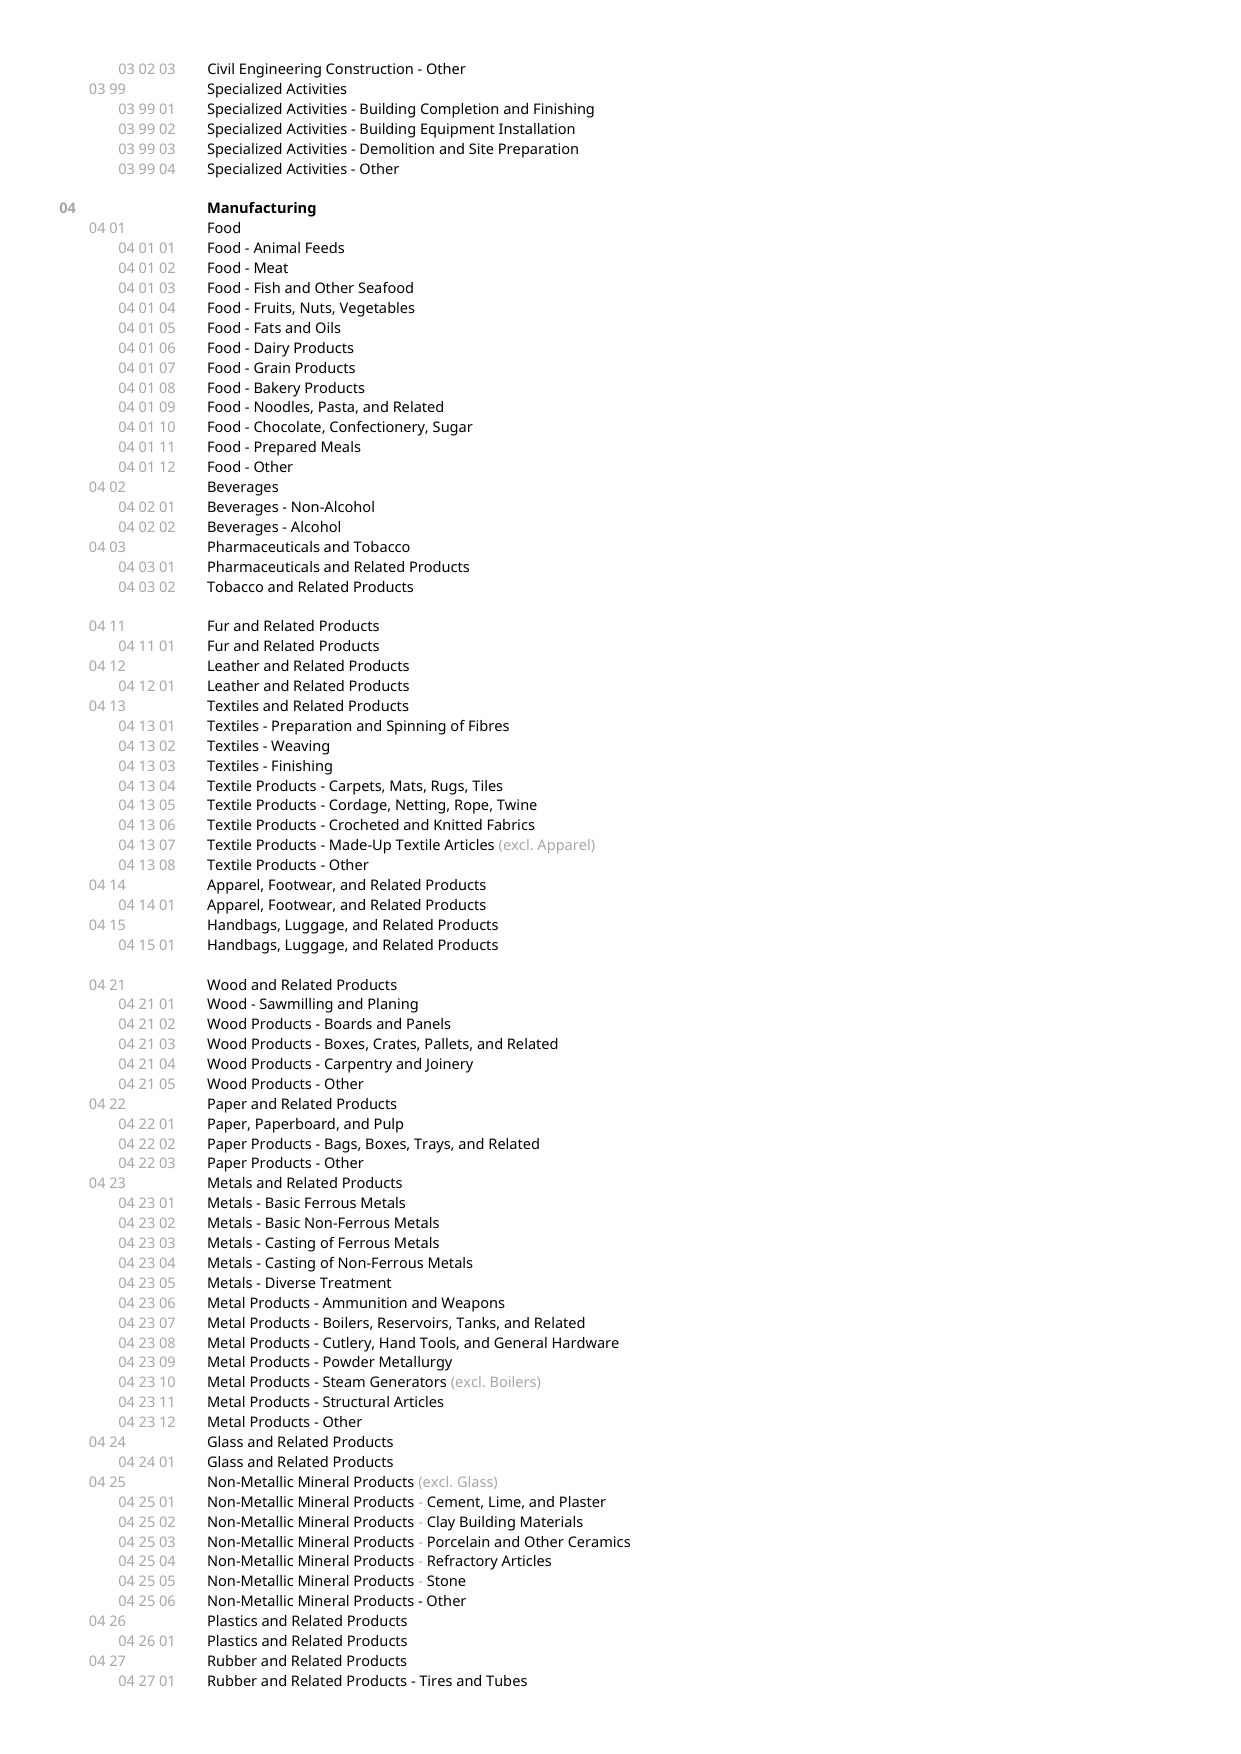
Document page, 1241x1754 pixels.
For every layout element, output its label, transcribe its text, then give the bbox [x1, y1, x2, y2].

text 04 14 Apparel, Footwear, and Related Products [89, 875, 1181, 895]
text 04 13 02 Textiles - Weaving [118, 736, 1181, 755]
text 03 99 03 Specialized Activities - Demolition and Site Preparation [118, 139, 1181, 158]
text 04 13 06 Textile Products - Crocheted and Knitted Fabrics [118, 815, 1181, 835]
text 04 25 01 Non-Metallic Mineral Products - Cement, Lime, and Plaster [118, 1492, 1181, 1511]
text 04 23 11 Metal Products - Structural Articles [118, 1392, 1181, 1412]
text 04 23 09 Metal Products - Powder Metallurgy [118, 1352, 1181, 1372]
text 04 25 Non-Metallic Mineral Products (excl. Glass) [89, 1472, 1181, 1492]
text 04 21 04 Wood Products - Carpentry and Joinery [118, 1054, 1181, 1074]
text 04 22 01 Paper, Paperboard, and Pulp [118, 1113, 1181, 1133]
text 04 13 03 Textiles - Finishing [118, 755, 1181, 775]
text 04 21 02 Wood Products - Boards and Panels [118, 1014, 1181, 1034]
text 04 13 04 Textile Products - Carpets, Mats, Rugs, Tiles [118, 775, 1181, 795]
text 04 23 05 Metals - Diverse Treatment [118, 1273, 1181, 1293]
text 04 15 01 Handbags, Luggage, and Related Products [118, 934, 1181, 954]
text 04 25 05 Non-Metallic Mineral Products - Stone [118, 1571, 1181, 1591]
text 04 01 04 Food - Fruits, Nuts, Vegetables [118, 298, 1181, 318]
text 04 03 01 Pharmaceuticals and Related Products [118, 556, 1181, 576]
text 04 03 Pharmaceuticals and Tobacco [89, 537, 1181, 556]
text 04 27 01 Rubber and Related Products - Tires and Tubes [118, 1671, 1181, 1691]
text 04 27 Rubber and Related Products [89, 1651, 1181, 1671]
text 04 23 08 Metal Products - Cutlery, Hand Tools, and General Hardware [118, 1332, 1181, 1352]
text 04 23 02 Metals - Basic Non-Ferrous Metals [118, 1213, 1181, 1233]
text 04 26 Plastics and Related Products [89, 1611, 1181, 1631]
text 04 01 07 Food - Grain Products [118, 357, 1181, 377]
text 03 02 03 Civil Engineering Construction - Other [118, 59, 1181, 79]
text 04 23 12 Metal Products - Other [118, 1412, 1181, 1432]
text 04 13 05 Textile Products - Cordage, Netting, Rope, Twine [118, 795, 1181, 815]
text 04 02 01 Beverages - Non-Alcohol [118, 497, 1181, 517]
text 04 23 Metals and Related Products [89, 1173, 1181, 1193]
text 04 02 02 Beverages - Alcohol [118, 517, 1181, 537]
text 04 22 02 Paper Products - Bags, Boxes, Trays, and Related [118, 1133, 1181, 1153]
text 04 01 03 Food - Fish and Other Seafood [118, 278, 1181, 298]
text 04 23 04 Metals - Casting of Non-Ferrous Metals [118, 1253, 1181, 1273]
text 04 22 03 Paper Products - Other [118, 1153, 1181, 1173]
text 04 Manufacturing [59, 198, 1181, 218]
text 04 25 06 Non-Metallic Mineral Products - Other [118, 1591, 1181, 1611]
text 04 15 Handbags, Luggage, and Related Products [89, 914, 1181, 934]
text 04 21 Wood and Related Products [89, 974, 1181, 994]
text 04 02 Beverages [89, 477, 1181, 497]
text 04 01 06 Food - Dairy Products [118, 338, 1181, 357]
text 04 24 Glass and Related Products [89, 1432, 1181, 1452]
text 04 23 03 Metals - Casting of Ferrous Metals [118, 1233, 1181, 1253]
text 04 23 06 Metal Products - Ammunition and Weapons [118, 1293, 1181, 1312]
text 04 25 04 Non-Metallic Mineral Products - Refractory Articles [118, 1551, 1181, 1571]
text 03 99 02 Specialized Activities - Building Equipment Installation [118, 119, 1181, 139]
text 04 25 02 Non-Metallic Mineral Products - Clay Building Materials [118, 1511, 1181, 1531]
text 04 01 09 Food - Noodles, Pasta, and Related [118, 397, 1181, 417]
text 04 01 05 Food - Fats and Oils [118, 318, 1181, 338]
text 04 23 01 Metals - Basic Ferrous Metals [118, 1193, 1181, 1213]
text 04 01 12 Food - Other [118, 457, 1181, 477]
text 04 22 Paper and Related Products [89, 1094, 1181, 1113]
text 04 21 03 Wood Products - Boxes, Crates, Pallets, and Related [118, 1034, 1181, 1054]
text 04 01 01 Food - Animal Feeds [118, 238, 1181, 258]
text 04 11 01 Fur and Related Products [118, 636, 1181, 656]
text 04 01 02 Food - Meat [118, 258, 1181, 278]
text 03 99 01 Specialized Activities - Building Completion and Finishing [118, 99, 1181, 119]
text 04 13 08 Textile Products - Other [118, 855, 1181, 875]
text 04 14 01 Apparel, Footwear, and Related Products [118, 895, 1181, 914]
text 04 01 10 Food - Chocolate, Confectionery, Sugar [118, 417, 1181, 437]
text 04 13 Textiles and Related Products [89, 696, 1181, 716]
text 04 01 08 Food - Bakery Products [118, 377, 1181, 397]
text 04 23 07 Metal Products - Boilers, Reservoirs, Tanks, and Related [118, 1312, 1181, 1332]
text 04 26 01 Plastics and Related Products [118, 1631, 1181, 1651]
text 04 25 03 Non-Metallic Mineral Products - Porcelain and Other Ceramics [118, 1531, 1181, 1551]
text 04 21 05 Wood Products - Other [118, 1074, 1181, 1094]
text 04 24 01 Glass and Related Products [118, 1452, 1181, 1472]
text 04 01 Food [89, 218, 1181, 238]
text 04 23 10 Metal Products - Steam Generators (excl. Boilers) [118, 1372, 1181, 1392]
text 04 01 11 Food - Prepared Meals [118, 437, 1181, 457]
text 04 13 07 Textile Products - Made-Up Textile Articles (excl. Apparel) [118, 835, 1181, 855]
text 04 21 01 Wood - Sawmilling and Planing [118, 994, 1181, 1014]
text 04 13 01 Textiles - Preparation and Spinning of Fibres [118, 716, 1181, 736]
text 03 99 Specialized Activities [89, 79, 1181, 99]
text 04 12 Leather and Related Products [89, 656, 1181, 676]
text 04 03 02 Tobacco and Related Products [118, 576, 1181, 596]
text 04 12 01 Leather and Related Products [118, 676, 1181, 696]
text 03 99 04 Specialized Activities - Other [118, 158, 1181, 178]
text 04 11 Fur and Related Products [89, 616, 1181, 636]
